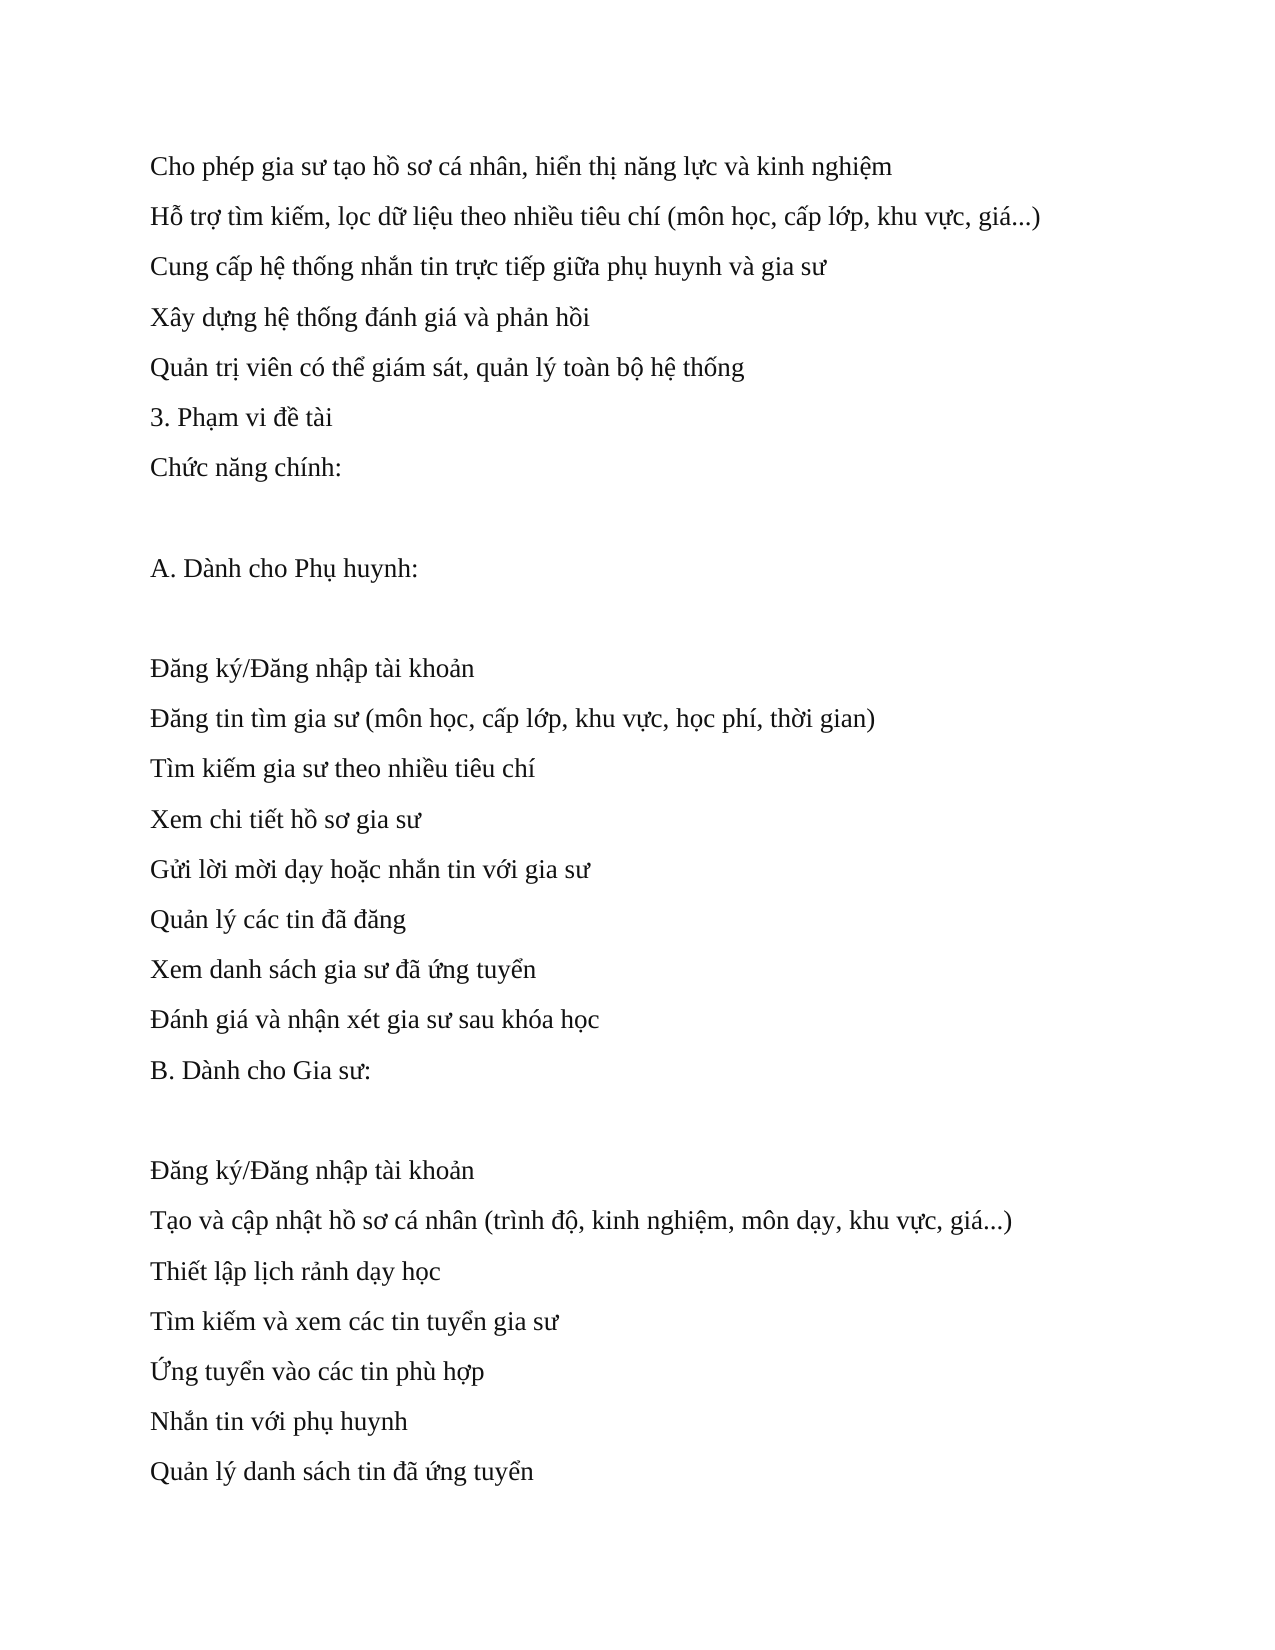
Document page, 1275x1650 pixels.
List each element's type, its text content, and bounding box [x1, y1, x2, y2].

text Nhắn tin với phụ huynh [150, 1405, 1125, 1436]
text Chức năng chính: [150, 451, 1125, 482]
text Ứng tuyển vào các tin phù hợp [150, 1355, 1125, 1386]
text Tìm kiếm và xem các tin tuyển gia sư [150, 1305, 1125, 1336]
text Tìm kiếm gia sư theo nhiều tiêu chí [150, 752, 1125, 784]
text Quản lý các tin đã đăng [150, 903, 1125, 934]
text Đăng ký/Đăng nhập tài khoản [150, 652, 1125, 683]
text Tạo và cập nhật hồ sơ cá nhân (trình độ, kinh nghiệm, môn dạy, khu vực, giá...) [150, 1204, 1125, 1236]
text Quản lý danh sách tin đã ứng tuyển [150, 1455, 1125, 1487]
text A. Dành cho Phụ huynh: [150, 552, 1125, 583]
text Đăng ký/Đăng nhập tài khoản [150, 1154, 1125, 1185]
text 3. Phạm vi đề tài [150, 401, 1125, 432]
text Xây dựng hệ thống đánh giá và phản hồi [150, 301, 1125, 332]
text Hỗ trợ tìm kiếm, lọc dữ liệu theo nhiều tiêu chí (môn học, cấp lớp, khu vực, giá...) [150, 200, 1125, 231]
text Đánh giá và nhận xét gia sư sau khóa học [150, 1003, 1125, 1035]
text Xem danh sách gia sư đã ứng tuyển [150, 953, 1125, 984]
text Cung cấp hệ thống nhắn tin trực tiếp giữa phụ huynh và gia sư [150, 250, 1125, 282]
text Cho phép gia sư tạo hồ sơ cá nhân, hiển thị năng lực và kinh nghiệm [150, 150, 1125, 181]
text Đăng tin tìm gia sư (môn học, cấp lớp, khu vực, học phí, thời gian) [150, 702, 1125, 733]
text Xem chi tiết hồ sơ gia sư [150, 803, 1125, 834]
text Gửi lời mời dạy hoặc nhắn tin với gia sư [150, 853, 1125, 884]
text B. Dành cho Gia sư: [150, 1054, 1125, 1085]
text Quản trị viên có thể giám sát, quản lý toàn bộ hệ thống [150, 351, 1125, 382]
text Thiết lập lịch rảnh dạy học [150, 1254, 1125, 1286]
